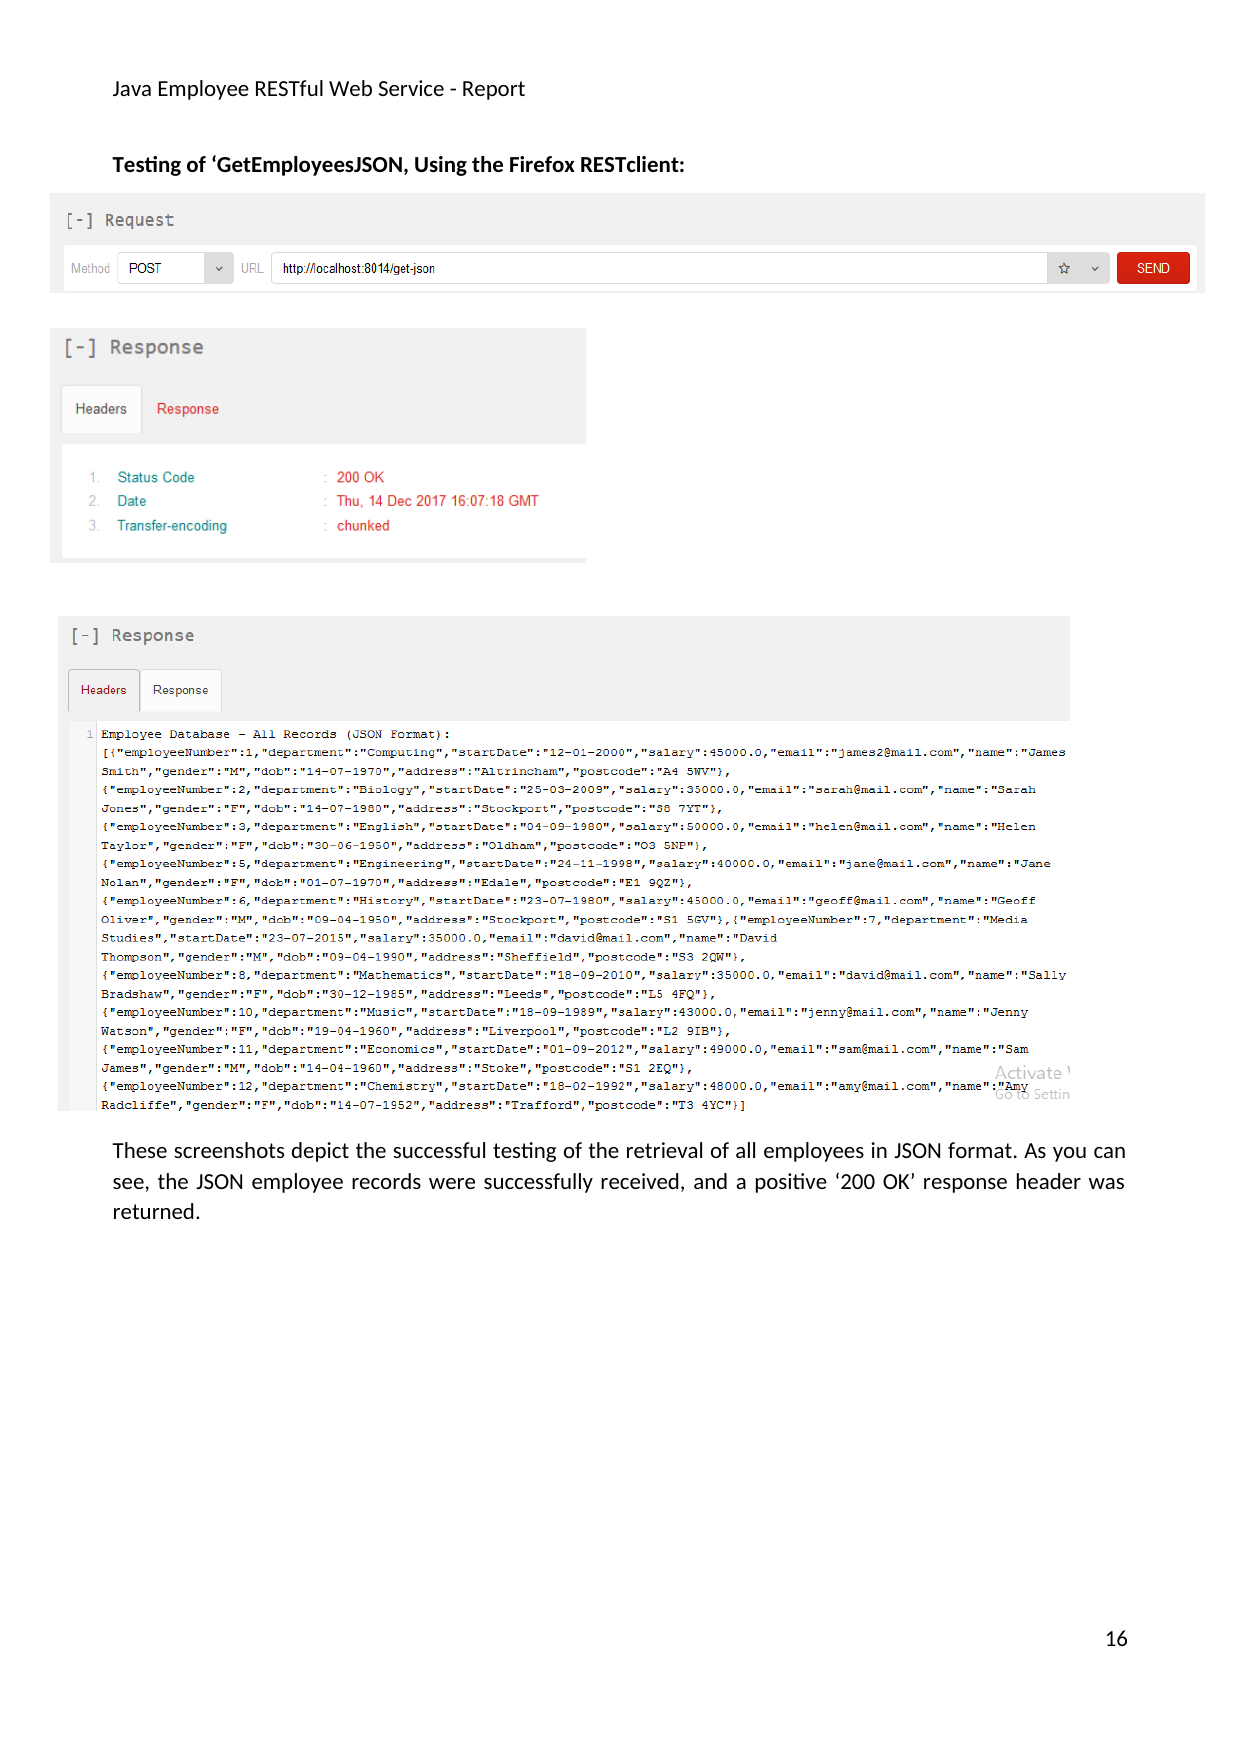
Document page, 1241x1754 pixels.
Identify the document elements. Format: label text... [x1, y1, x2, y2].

picture [49, 193, 1204, 293]
picture [49, 328, 587, 563]
text Testing of ‘GetEmployeesJSON, Using the Firefox RESTclient: [112, 150, 1128, 178]
text These screenshots depict the successful testing of the retrieval of all employees in JSON format. As you can see, the JSON employee records were successfully received, and a positive ‘200 OK’ response header was returned. [112, 1137, 1128, 1225]
picture [57, 616, 1069, 1111]
